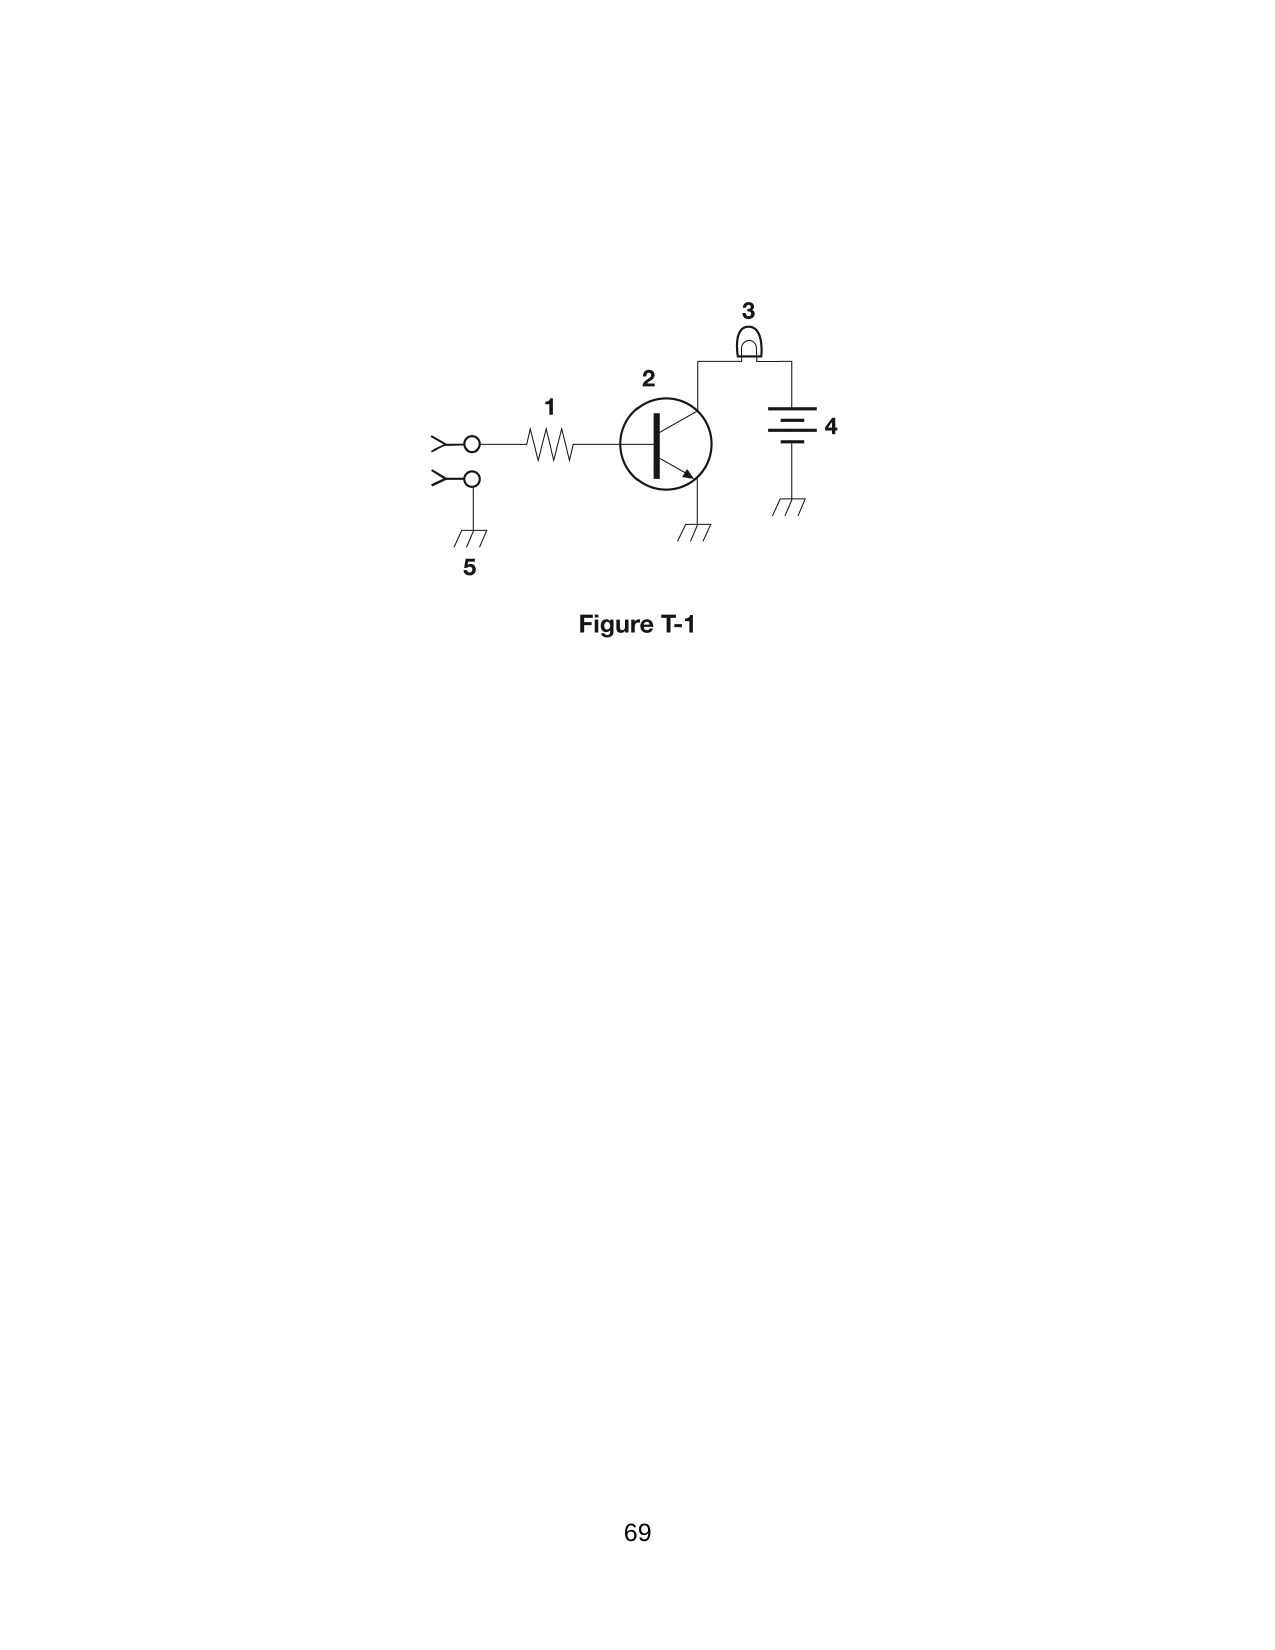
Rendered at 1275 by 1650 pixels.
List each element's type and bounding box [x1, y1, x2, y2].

picture [187, 149, 1088, 750]
